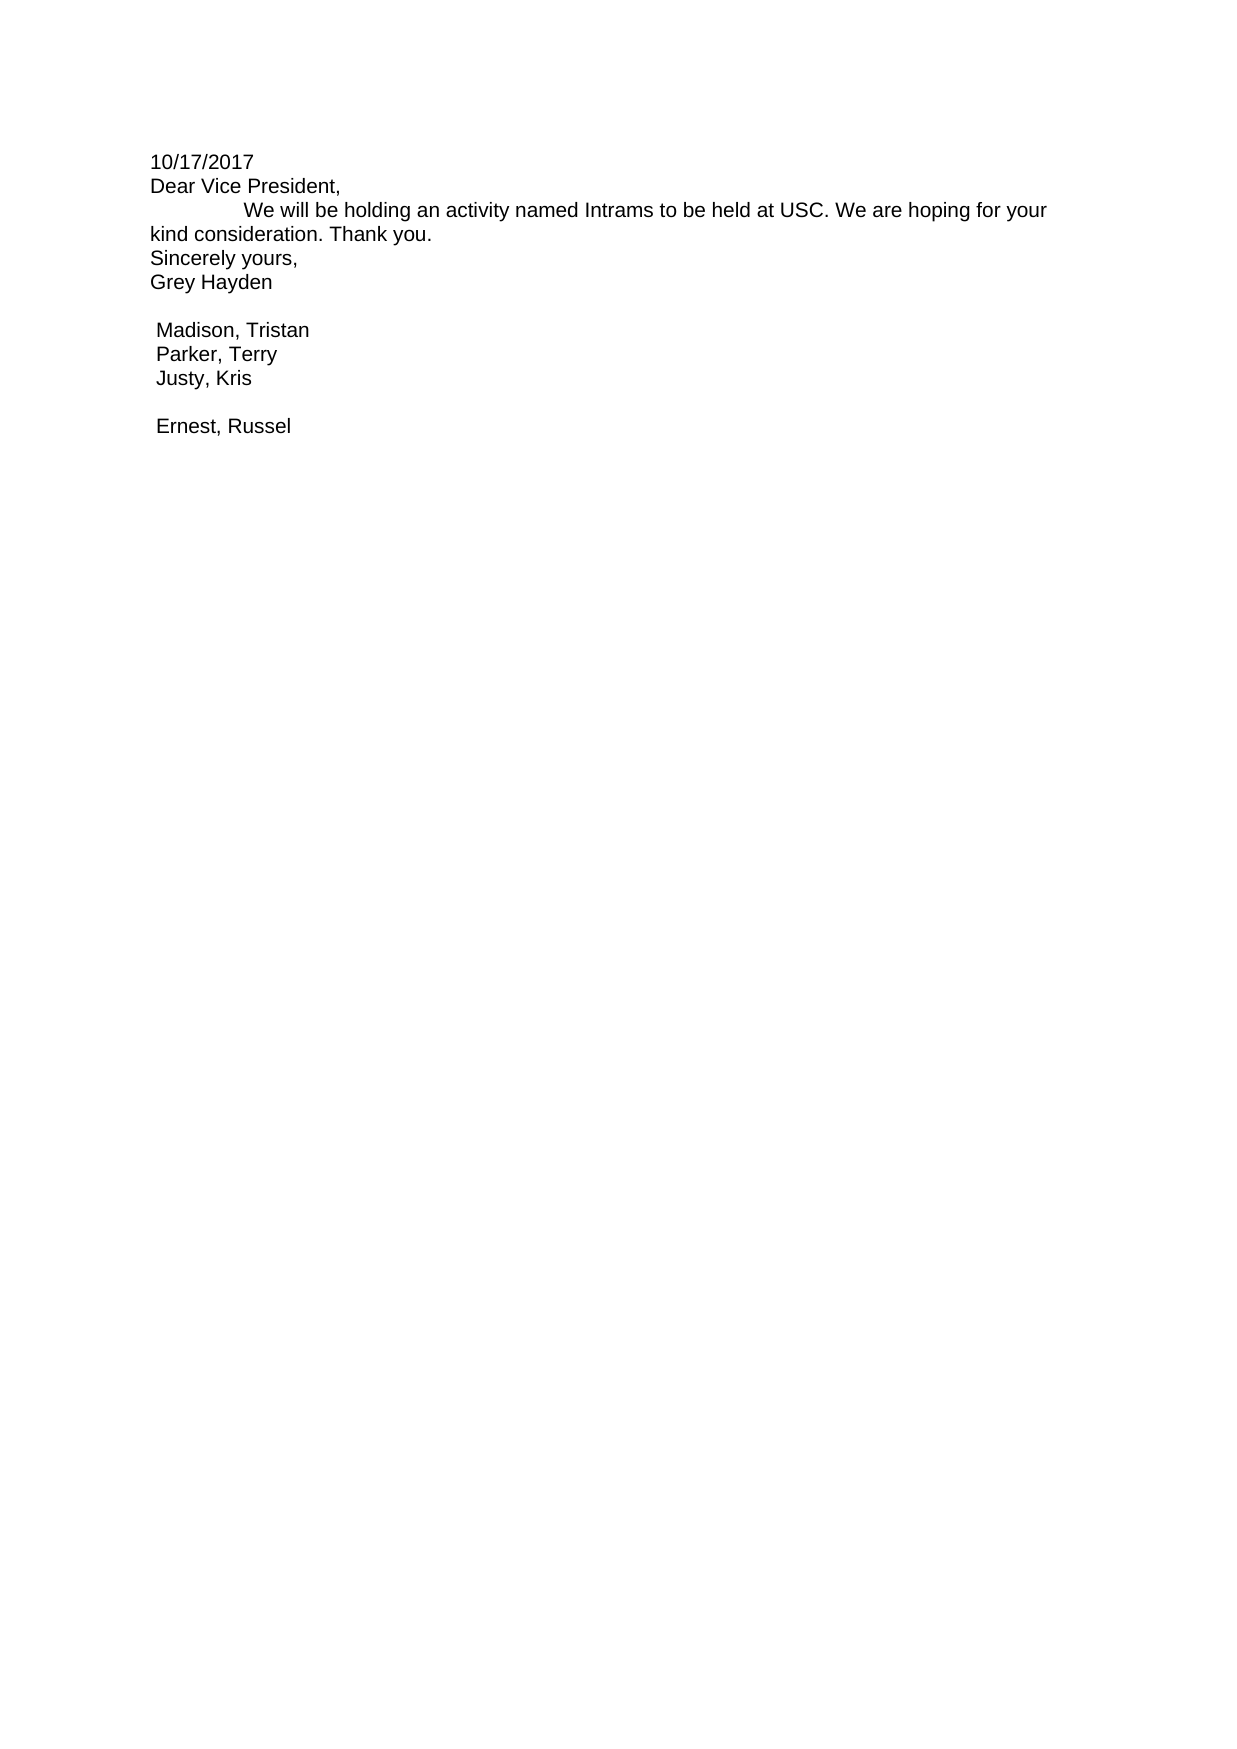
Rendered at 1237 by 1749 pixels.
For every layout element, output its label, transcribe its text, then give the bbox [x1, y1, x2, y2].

text Madison, Tristan [150, 318, 1086, 342]
text Grey Hayden [150, 270, 1086, 294]
text Dear Vice President, [150, 174, 1086, 198]
text We will be holding an activity named Intrams to be held at USC. We are hoping for your kind consideration. Thank you. [150, 198, 1086, 246]
text Parker, Terry [150, 342, 1086, 366]
text Ernest, Russel [150, 413, 1086, 437]
text 10/17/2017 [150, 150, 1086, 174]
text Sincerely yours, [150, 246, 1086, 270]
text Justy, Kris [150, 366, 1086, 389]
